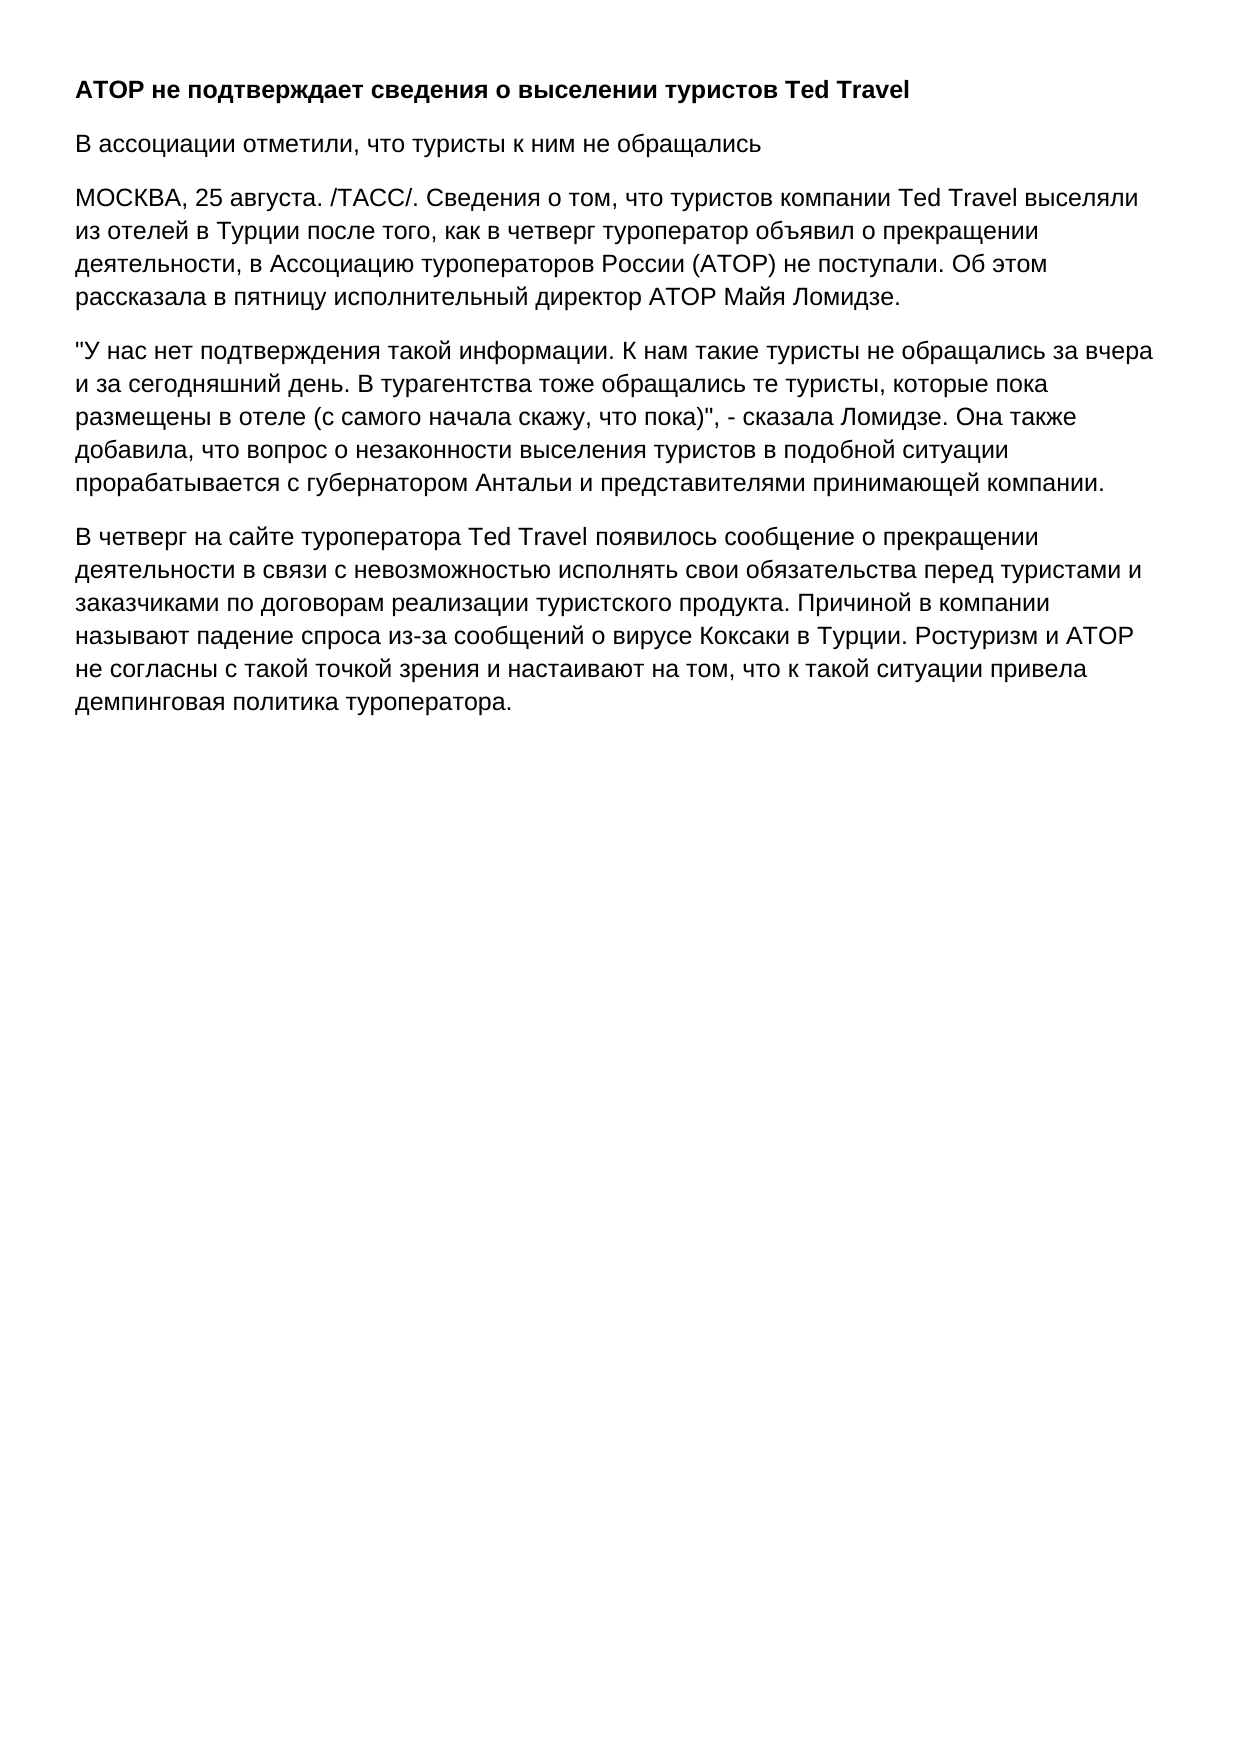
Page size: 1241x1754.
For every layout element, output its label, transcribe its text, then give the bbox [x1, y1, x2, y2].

text МОСКВА, 25 августа. /ТАСС/. Сведения о том, что туристов компании Ted Travel выселяли из отелей в Турции после того, как в четверг туроператор объявил о прекращении деятельности, в Ассоциацию туроператоров России (АТОР) не поступали. Об этом рассказала в пятницу исполнительный директор АТОР Майя Ломидзе. [75, 183, 1165, 311]
text АТОР не подтверждает сведения о выселении туристов Ted Travel [75, 75, 1165, 104]
text "У нас нет подтверждения такой информации. К нам такие туристы не обращались за вчера и за сегодняшний день. В турагентства тоже обращались те туристы, которые пока размещены в отеле (с самого начала скажу, что пока)", - сказала Ломидзе. Она также добавила, что вопрос о незаконности выселения туристов в подобной ситуации прорабатывается с губернатором Антальи и представителями принимающей компании. [75, 336, 1165, 496]
text В ассоциации отметили, что туристы к ним не обращались [75, 129, 1165, 158]
text В четверг на сайте туроператора Ted Travel появилось сообщение о прекращении деятельности в связи с невозможностью исполнять свои обязательства перед туристами и заказчиками по договорам реализации туристского продукта. Причиной в компании называют падение спроса из-за сообщений о вирусе Коксаки в Турции. Ростуризм и АТОР не согласны с такой точкой зрения и настаивают на том, что к такой ситуации привела демпинговая политика туроператора. [75, 522, 1165, 715]
